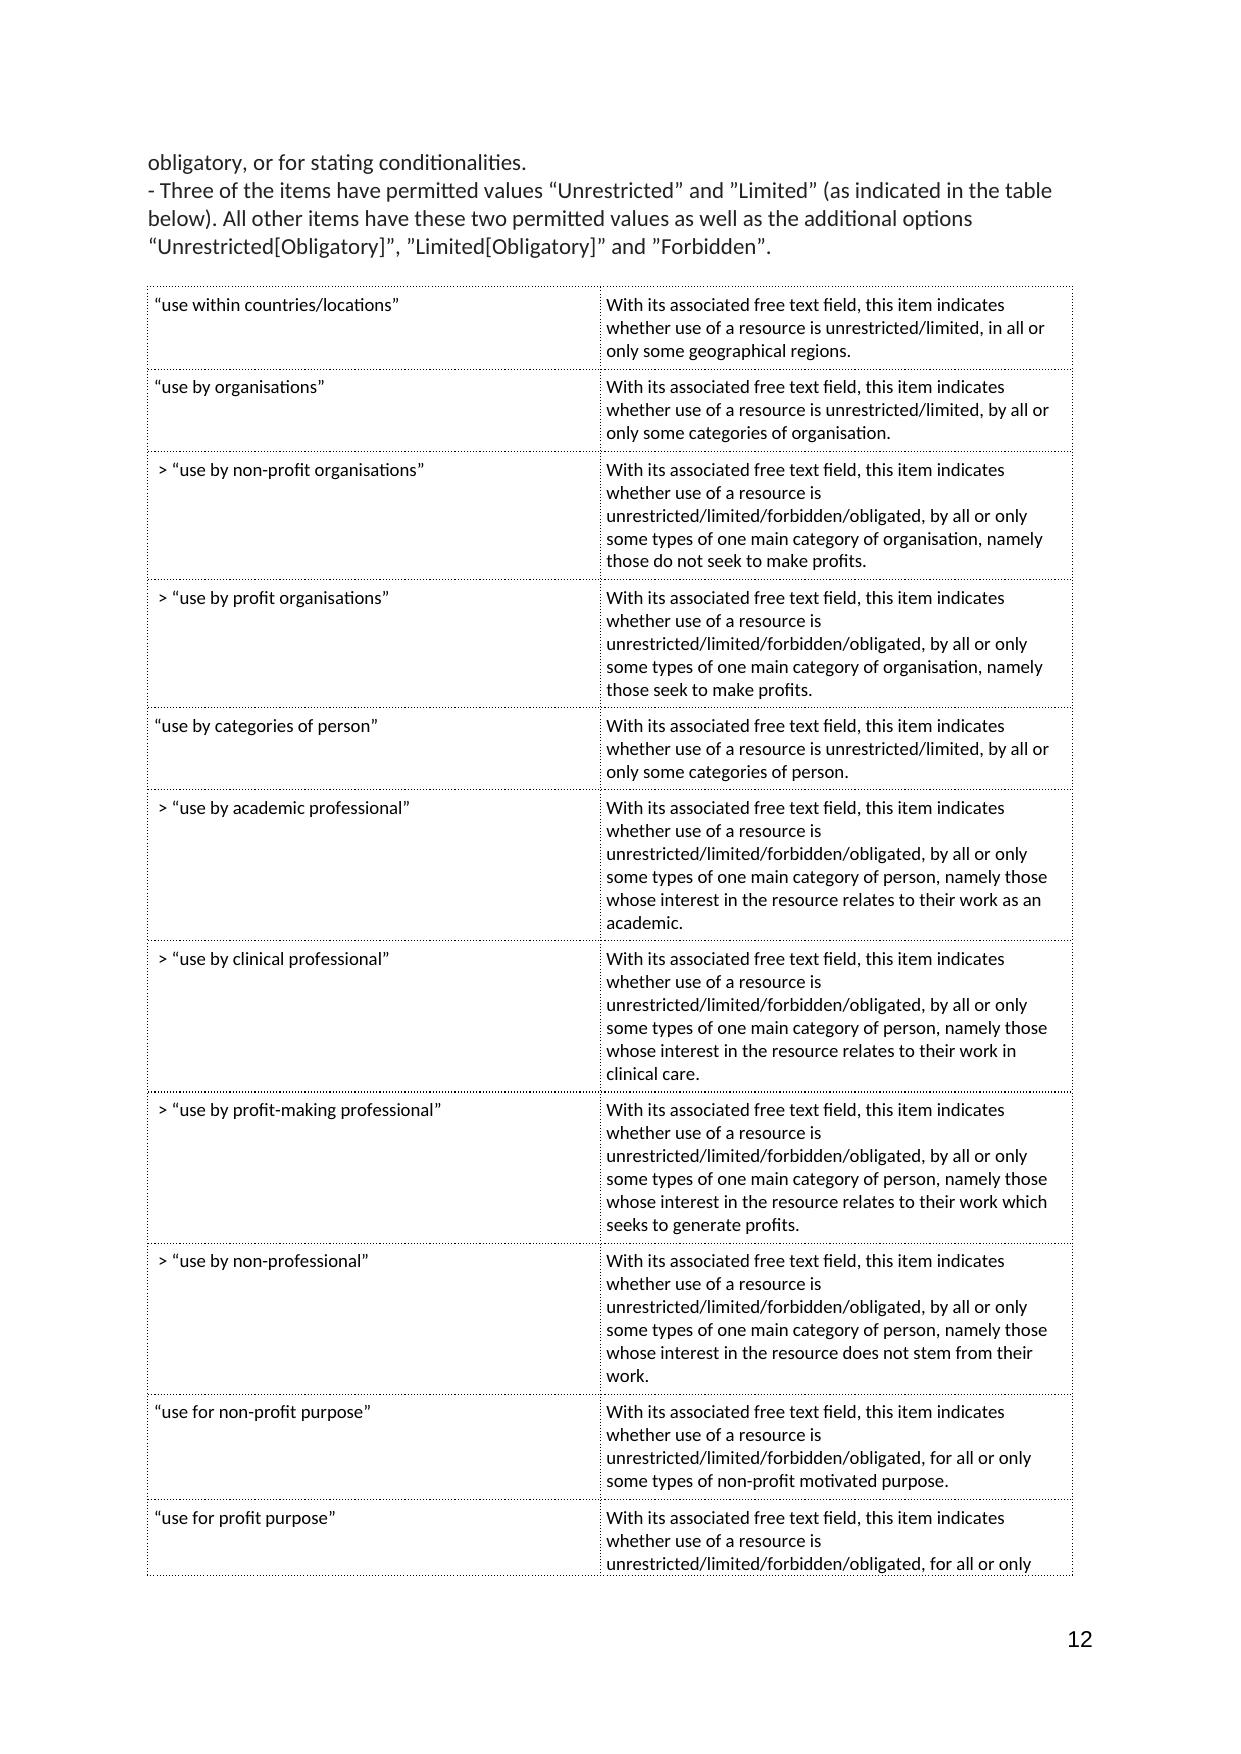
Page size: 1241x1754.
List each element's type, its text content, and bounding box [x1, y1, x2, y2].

table_header With its associated free text field, this item indicates whether use of a resource is unrestricted/limited, in all or only some geographical regions. [600, 286, 1073, 368]
table_cell With its associated free text field, this item indicates whether use of a resource is unrestricted/limited, by all or only some categories of organisation. [600, 369, 1073, 451]
table_cell With its associated free text field, this item indicates whether use of a resource is unrestricted/limited/forbidden/obligated, by all or only some types of one main category of person, namely those whose interest in the resource relates to their work in clinical care. [600, 940, 1073, 1091]
table_cell > “use by profit organisations” [148, 579, 600, 707]
table_cell > “use by non-profit organisations” [148, 451, 600, 579]
table_cell With its associated free text field, this item indicates whether use of a resource is unrestricted/limited, by all or only some categories of person. [600, 707, 1073, 789]
table_cell “use by categories of person” [148, 707, 600, 789]
table_cell > “use by profit-making professional” [148, 1091, 600, 1242]
table_cell With its associated free text field, this item indicates whether use of a resource is unrestricted/limited/forbidden/obligated, by all or only some types of one main category of person, namely those whose interest in the resource does not stem from their work. [600, 1243, 1073, 1393]
table_header “use within countries/locations” [148, 286, 600, 368]
table_cell > “use by non-professional” [148, 1243, 600, 1393]
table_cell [148, 1499, 600, 1575]
table_cell > “use by academic professional” [148, 789, 600, 940]
table_cell With its associated free text field, this item indicates whether use of a resource is unrestricted/limited/forbidden/obligated, for all or only some types of non-profit motivated purpose. [600, 1394, 1073, 1499]
table_cell “use by organisations” [148, 369, 600, 451]
table_cell “use for non-profit purpose” [148, 1394, 600, 1499]
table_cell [600, 1499, 1073, 1575]
table_cell With its associated free text field, this item indicates whether use of a resource is unrestricted/limited/forbidden/obligated, by all or only some types of one main category of organisation, namely those seek to make profits. [600, 579, 1073, 707]
table_cell With its associated free text field, this item indicates whether use of a resource is unrestricted/limited/forbidden/obligated, by all or only some types of one main category of person, namely those whose interest in the resource relates to their work which seeks to generate profits. [600, 1091, 1073, 1242]
table_cell With its associated free text field, this item indicates whether use of a resource is unrestricted/limited/forbidden/obligated, by all or only some types of one main category of person, namely those whose interest in the resource relates to their work as an academic. [600, 789, 1073, 940]
table_cell With its associated free text field, this item indicates whether use of a resource is unrestricted/limited/forbidden/obligated, by all or only some types of one main category of organisation, namely those do not seek to make profits. [600, 451, 1073, 579]
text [148, 148, 1092, 286]
table_cell > “use by clinical professional” [148, 940, 600, 1091]
